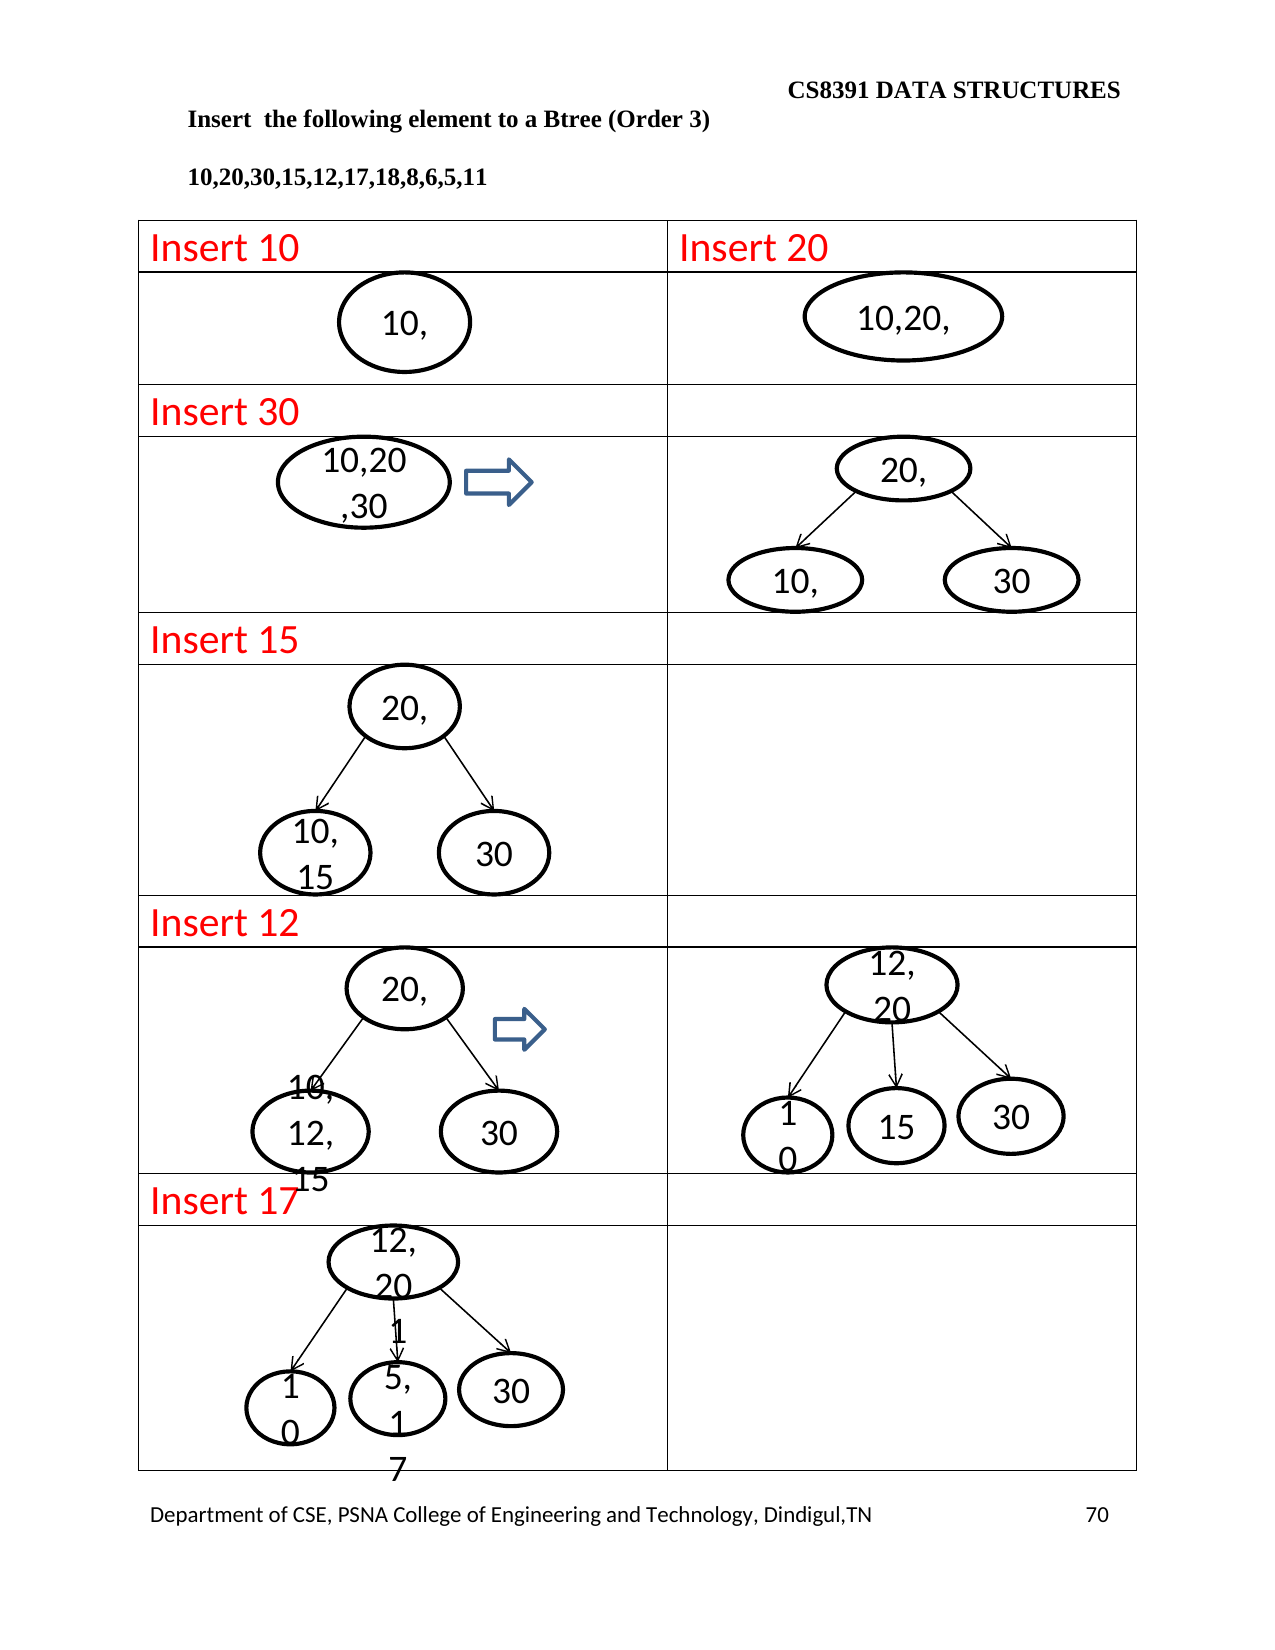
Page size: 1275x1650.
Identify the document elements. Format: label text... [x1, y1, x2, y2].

table_cell [321, 739, 489, 894]
table_cell Insert 17 [139, 1174, 667, 1224]
table_cell [668, 896, 1136, 946]
text Insert the following element to a Btree (Order 3) [187, 104, 1125, 132]
table_cell [139, 437, 667, 612]
table_cell [139, 948, 380, 1173]
table_cell [668, 948, 863, 1173]
table_cell [321, 1021, 493, 1173]
table_cell [139, 1226, 667, 1470]
table_cell [668, 437, 873, 612]
table_cell [794, 948, 1136, 1173]
table_cell [427, 665, 667, 894]
table_cell [668, 385, 1136, 436]
table_cell [668, 1226, 1136, 1470]
table_cell [668, 1174, 1136, 1224]
table_cell Insert 15 [139, 613, 667, 664]
table_cell [934, 437, 1136, 612]
table_cell [668, 273, 1136, 384]
table_cell [668, 665, 1136, 894]
table_cell [668, 613, 1136, 664]
table_header Insert 20 [668, 221, 1136, 271]
table_cell [139, 273, 667, 384]
table_cell [430, 948, 667, 1173]
table_cell [139, 665, 382, 894]
table_header Insert 10 [139, 221, 667, 271]
text 10,20,30,15,12,17,18,8,6,5,11 [187, 162, 1125, 190]
table_cell [803, 494, 1005, 612]
table_cell Insert 12 [139, 896, 667, 946]
table_cell Insert 30 [139, 385, 667, 436]
